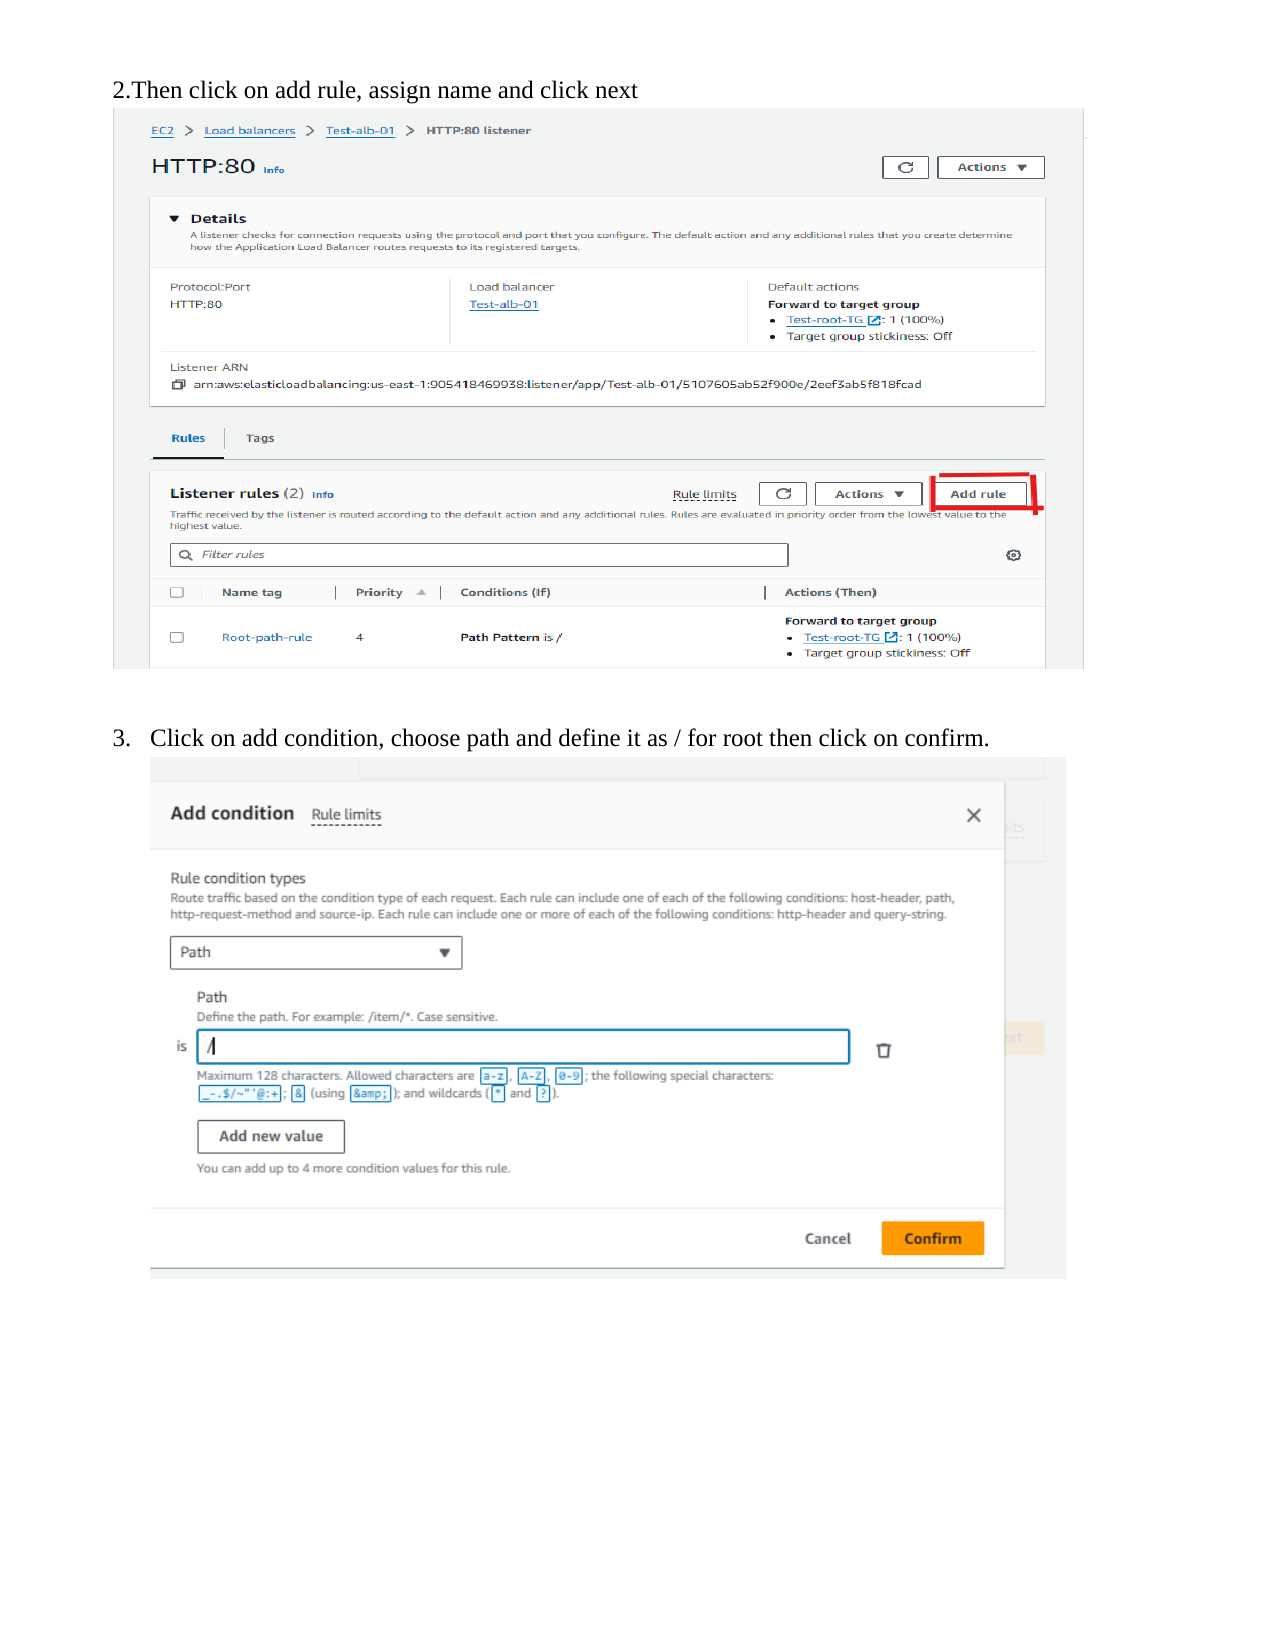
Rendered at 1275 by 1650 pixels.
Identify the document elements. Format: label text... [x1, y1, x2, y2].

picture [112, 108, 1088, 669]
picture [150, 757, 1067, 1279]
